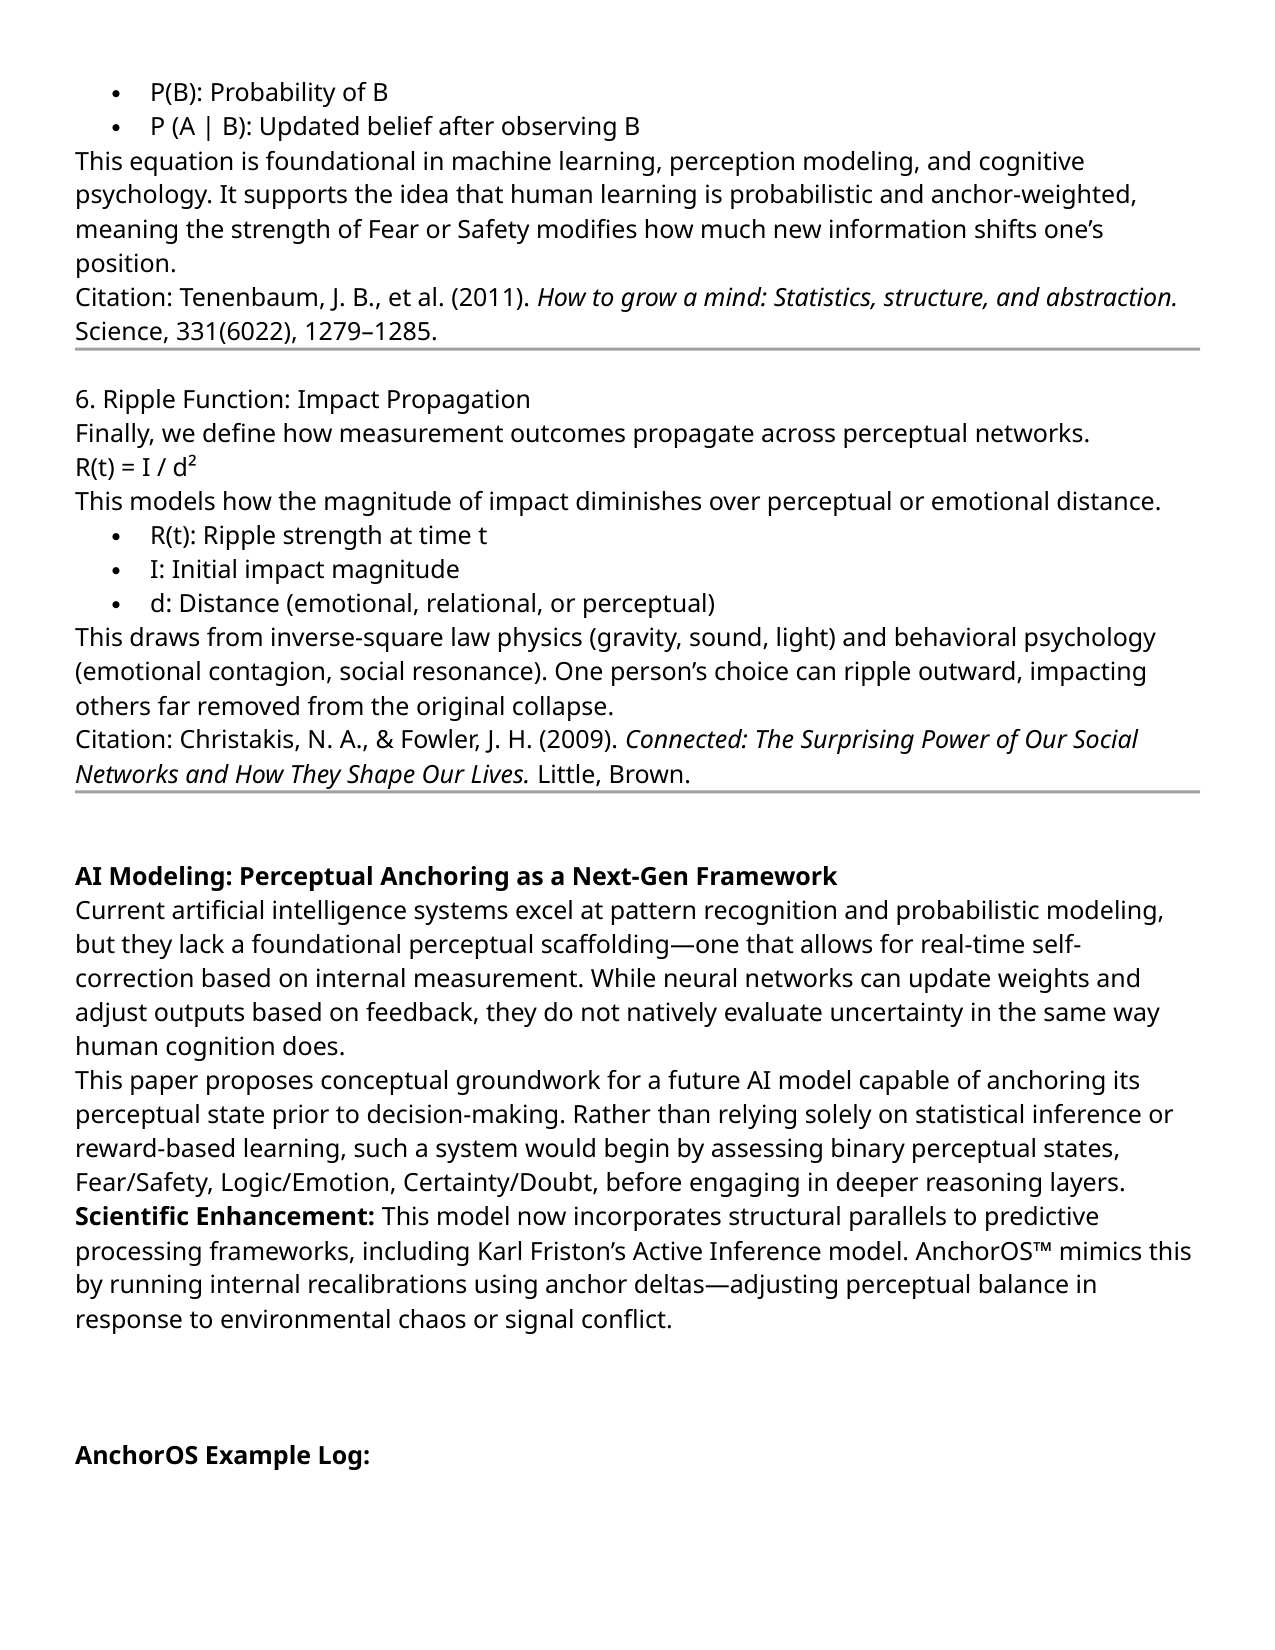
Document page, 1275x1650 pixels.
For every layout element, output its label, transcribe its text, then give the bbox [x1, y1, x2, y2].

text This equation is foundational in machine learning, perception modeling, and cognitive psychology. It supports the idea that human learning is probabilistic and anchor-weighted, meaning the strength of Fear or Safety modifies how much new information shifts one’s position. [75, 143, 1200, 279]
text This models how the magnitude of impact diminishes over perceptual or emotional distance. [75, 484, 1200, 518]
text This draws from inverse-square law physics (gravity, sound, light) and behavioral psychology (emotional contagion, social resonance). One person’s choice can ripple outward, impacting others far removed from the original collapse. [75, 620, 1200, 722]
list d: Distance (emotional, relational, or perceptual) [112, 586, 1200, 620]
text R(t) = I / d² [75, 450, 1200, 484]
text AnchorOS Example Log: [75, 1437, 1200, 1472]
text Citation: Christakis, N. A., & Fowler, J. H. (2009). Connected: The Surprising Power of Our Social Networks and How They Shape Our Lives. Little, Brown. [75, 722, 1200, 790]
text This paper proposes conceptual groundwork for a future AI model capable of anchoring its perceptual state prior to decision-making. Rather than relying solely on statistical inference or reward-based learning, such a system would begin by assessing binary perceptual states, Fear/Safety, Logic/Emotion, Certainty/Doubt, before engaging in deeper reasoning layers. [75, 1063, 1200, 1199]
text 6. Ripple Function: Impact Propagation [75, 382, 1200, 416]
list I: Initial impact magnitude [112, 552, 1200, 586]
text Citation: Tenenbaum, J. B., et al. (2011). How to grow a mind: Statistics, structure, and abstraction. Science, 331(6022), 1279–1285. [75, 279, 1200, 347]
text Current artificial intelligence systems excel at pattern recognition and probabilistic modeling, but they lack a foundational perceptual scaffolding—one that allows for real-time self-correction based on internal measurement. While neural networks can update weights and adjust outputs based on feedback, they do not natively evaluate uncertainty in the same way human cognition does. [75, 892, 1200, 1063]
text Finally, we define how measurement outcomes propagate across perceptual networks. [75, 416, 1200, 450]
list R(t): Ripple strength at time t [112, 518, 1200, 552]
text Scientific Enhancement: This model now incorporates structural parallels to predictive processing frameworks, including Karl Friston’s Active Inference model. AnchorOS™ mimics this by running internal recalibrations using anchor deltas—adjusting perceptual balance in response to environmental chaos or signal conflict. [75, 1199, 1200, 1335]
text AI Modeling: Perceptual Anchoring as a Next-Gen Framework [75, 858, 1200, 892]
list P(B): Probability of B [112, 75, 1200, 109]
list P (A | B): Updated belief after observing B [112, 109, 1200, 143]
